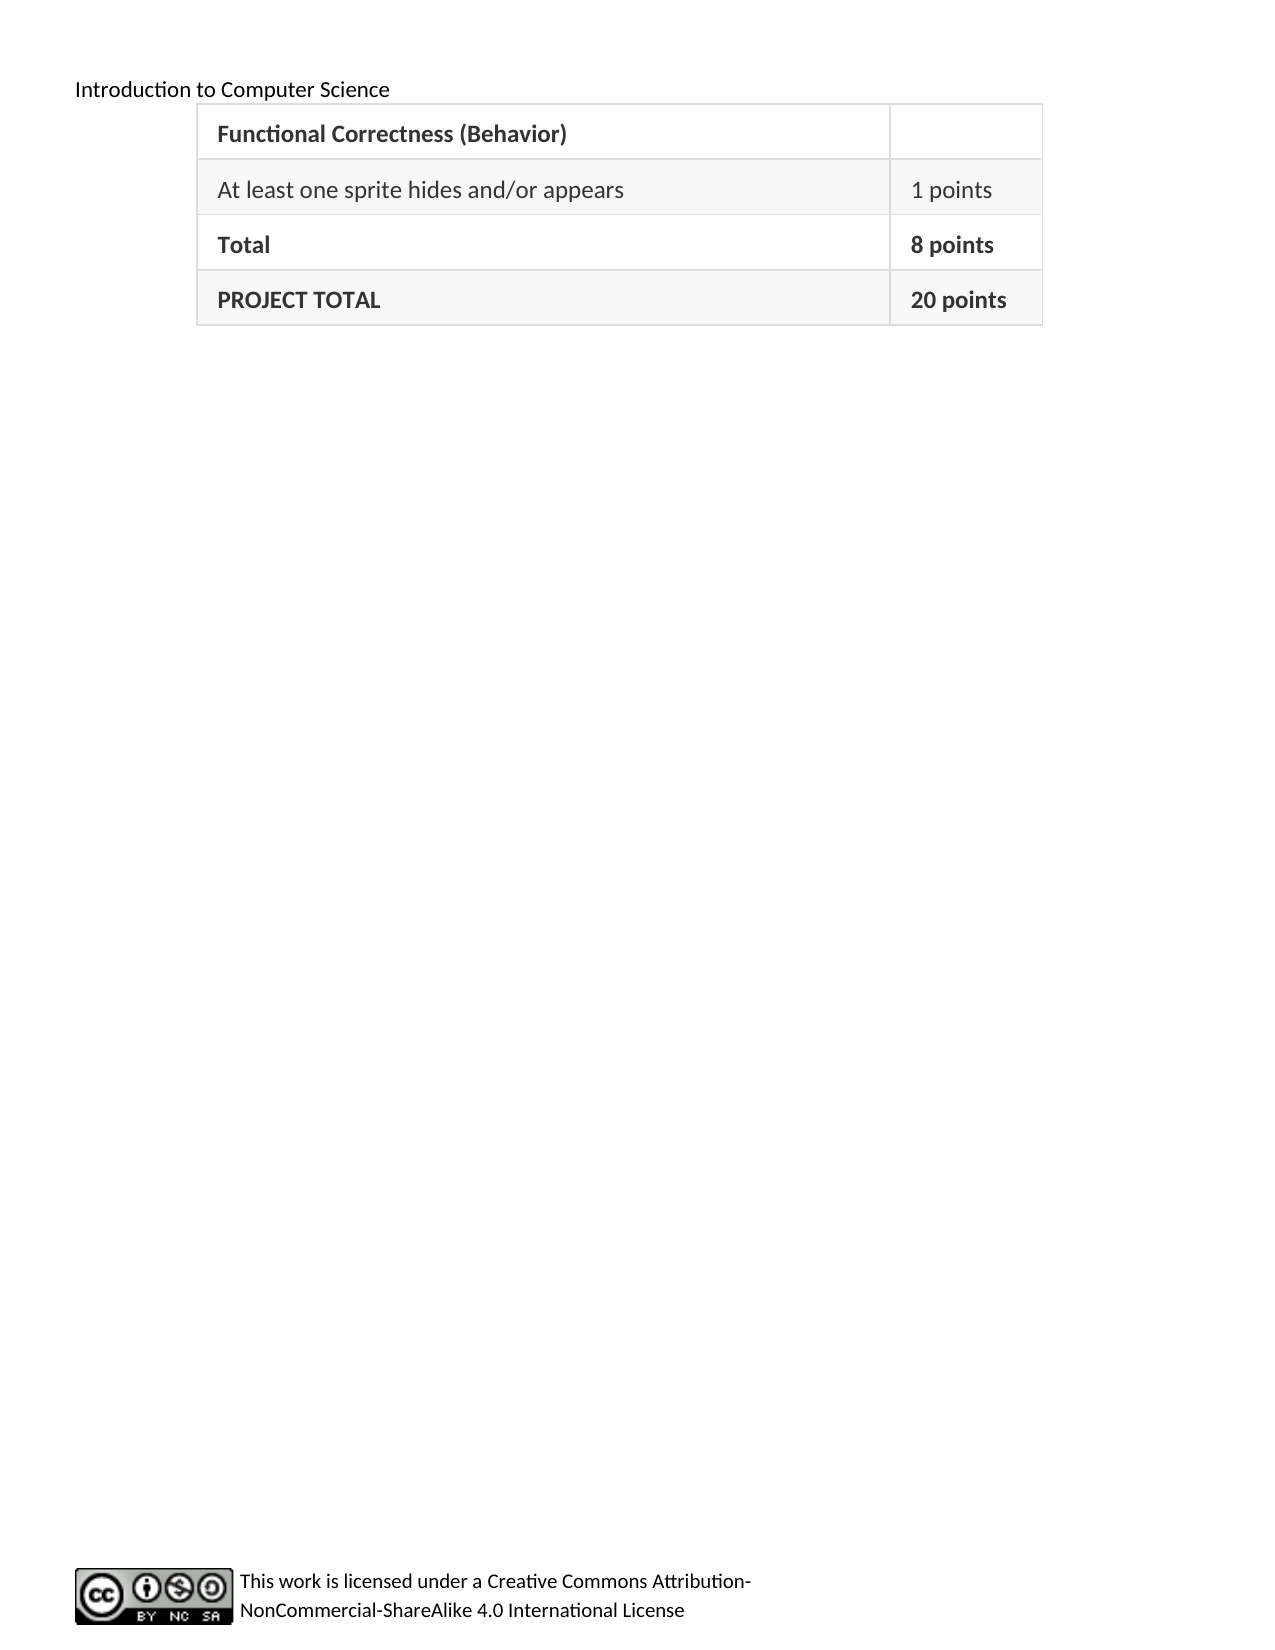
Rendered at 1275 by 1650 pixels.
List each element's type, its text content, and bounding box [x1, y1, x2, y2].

picture [75, 1568, 234, 1625]
table_header [891, 105, 1042, 158]
table_cell 1 points [891, 158, 1042, 214]
table_cell Total [198, 215, 889, 269]
table_cell 8 points [891, 214, 1042, 269]
table_cell 20 points [891, 269, 1042, 324]
table_header Functional Correctness (Behavior) [198, 105, 889, 158]
table_cell PROJECT TOTAL [198, 271, 889, 324]
table_cell At least one sprite hides and/or appears [198, 160, 889, 214]
